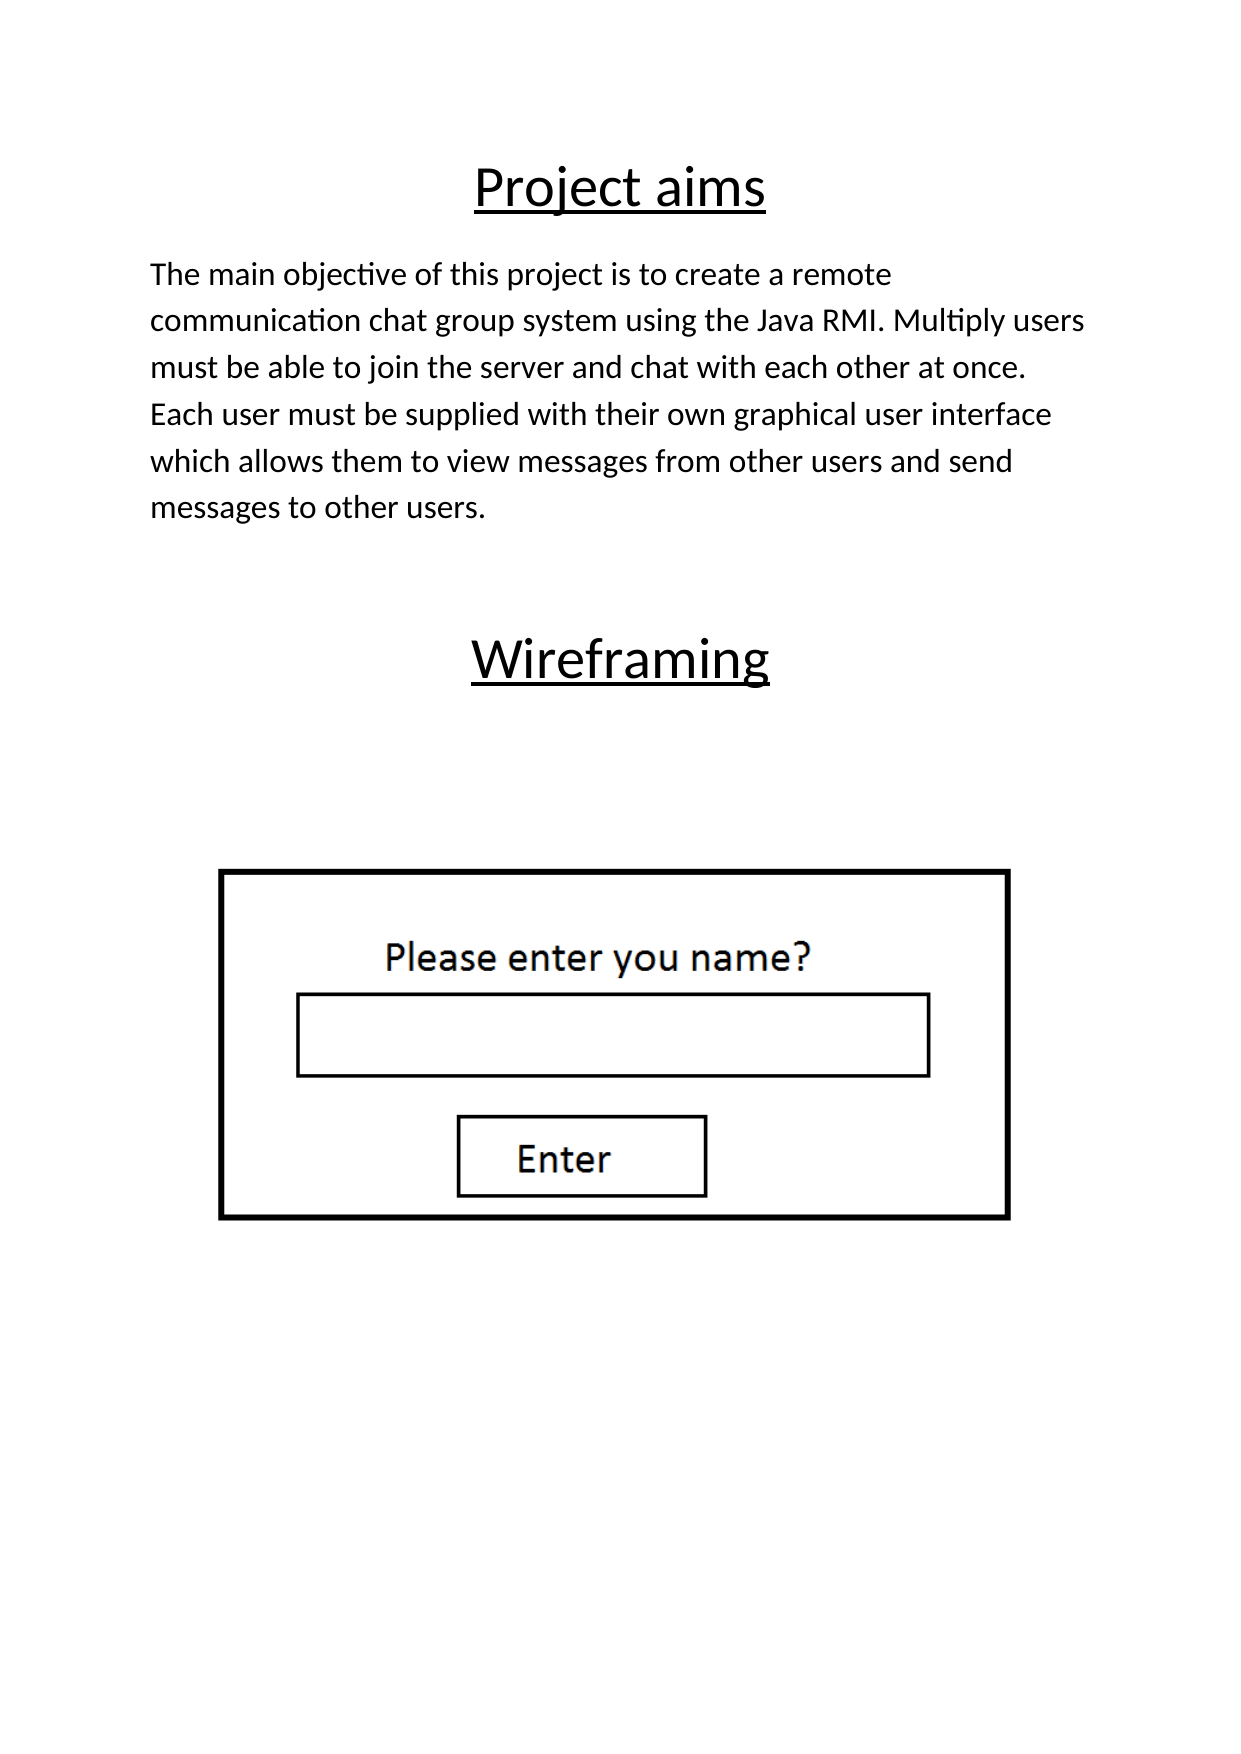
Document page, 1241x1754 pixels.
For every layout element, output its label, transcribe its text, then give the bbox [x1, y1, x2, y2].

text Wireframing [150, 622, 1090, 693]
text Project aims [150, 150, 1090, 221]
text The main objective of this project is to create a remote communication chat group system using the Java RMI. Multiply users must be able to join the server and chat with each other at once. Each user must be supplied with their own graphical user interface which allows them to view messages from other users and send messages to other users. [150, 253, 1090, 527]
picture [150, 827, 1090, 1271]
